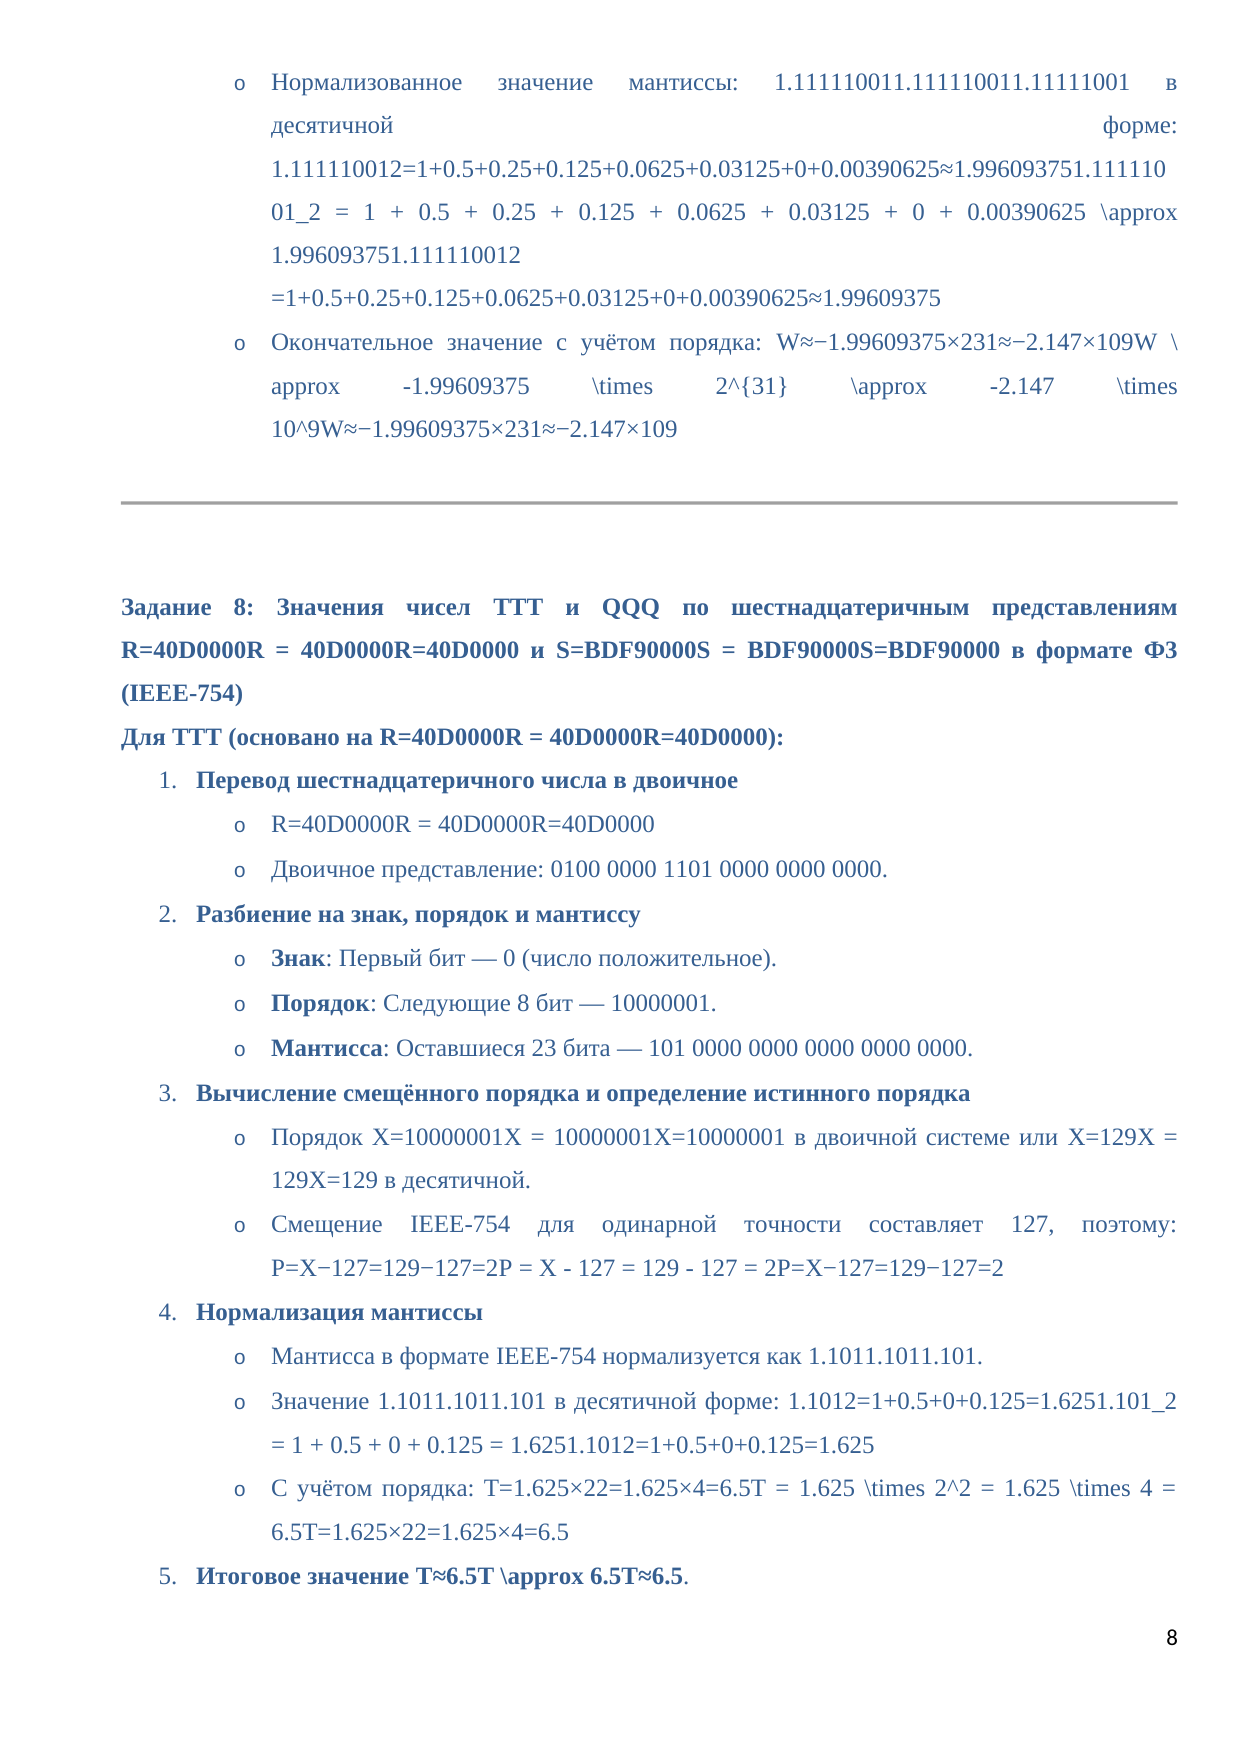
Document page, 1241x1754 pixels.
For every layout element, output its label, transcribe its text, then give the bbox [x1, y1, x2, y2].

list Значение 1.1011.1011.101 в десятичной форме: 1.1012=1+0.5+0+0.125=1.6251.101_2 = 1 + 0.5 + 0 + 0.125 = 1.6251.1012​=1+0.5+0+0.125=1.625 [233, 1386, 1178, 1458]
list R=40D0000R = 40D0000R=40D0000 [233, 809, 1178, 839]
list Двоичное представление: 0100 0000 1101 0000 0000 0000. [233, 854, 1178, 884]
list Вычисление смещённого порядка и определение истинного порядка [158, 1078, 1178, 1107]
list Знак: Первый бит — 0 (число положительное). [233, 943, 1178, 972]
list Перевод шестнадцатеричного числа в двоичное [158, 765, 1178, 794]
list С учётом порядка: T=1.625×22=1.625×4=6.5T = 1.625 \times 2^2 = 1.625 \times 4 = 6.5T=1.625×22=1.625×4=6.5 [233, 1473, 1178, 1546]
list Порядок X=10000001X = 10000001X=10000001 в двоичной системе или X=129X = 129X=129 в десятичной. [233, 1122, 1178, 1194]
list Порядок: Следующие 8 бит — 10000001. [233, 988, 1178, 1017]
list Итоговое значение T≈6.5T \approx 6.5T≈6.5. [158, 1561, 1178, 1590]
list Нормализация мантиссы [158, 1297, 1178, 1326]
list Мантисса: Оставшиеся 23 бита — 101 0000 0000 0000 0000 0000. [233, 1033, 1178, 1062]
list Разбиение на знак, порядок и мантиссу [158, 899, 1178, 928]
list Нормализованное значение мантиссы: 1.111110011.111110011.11111001 в десятичной форме: 1.111110012=1+0.5+0.25+0.125+0.0625+0.03125+0+0.00390625≈1.996093751.11111001_2 = 1 + 0.5 + 0.25 + 0.125 + 0.0625 + 0.03125 + 0 + 0.00390625 \approx 1.996093751.111110012​=1+0.5+0.25+0.125+0.0625+0.03125+0+0.00390625≈1.99609375 [233, 67, 1178, 312]
text Задание 8: Значения чисел TTT и QQQ по шестнадцатеричным представлениям R=40D0000R = 40D0000R=40D0000 и S=BDF90000S = BDF90000S=BDF90000 в формате Ф3 (IEEE-754) [121, 592, 1178, 707]
list Окончательное значение с учётом порядка: W≈−1.99609375×231≈−2.147×109W \approx -1.99609375 \times 2^{31} \approx -2.147 \times 10^9W≈−1.99609375×231≈−2.147×109 [233, 327, 1178, 443]
list Мантисса в формате IEEE-754 нормализуется как 1.1011.1011.101. [233, 1341, 1178, 1370]
list Смещение IEEE-754 для одинарной точности составляет 127, поэтому: P=X−127=129−127=2P = X - 127 = 129 - 127 = 2P=X−127=129−127=2 [233, 1209, 1178, 1282]
text Для TTT (основано на R=40D0000R = 40D0000R=40D0000): [121, 722, 1178, 750]
